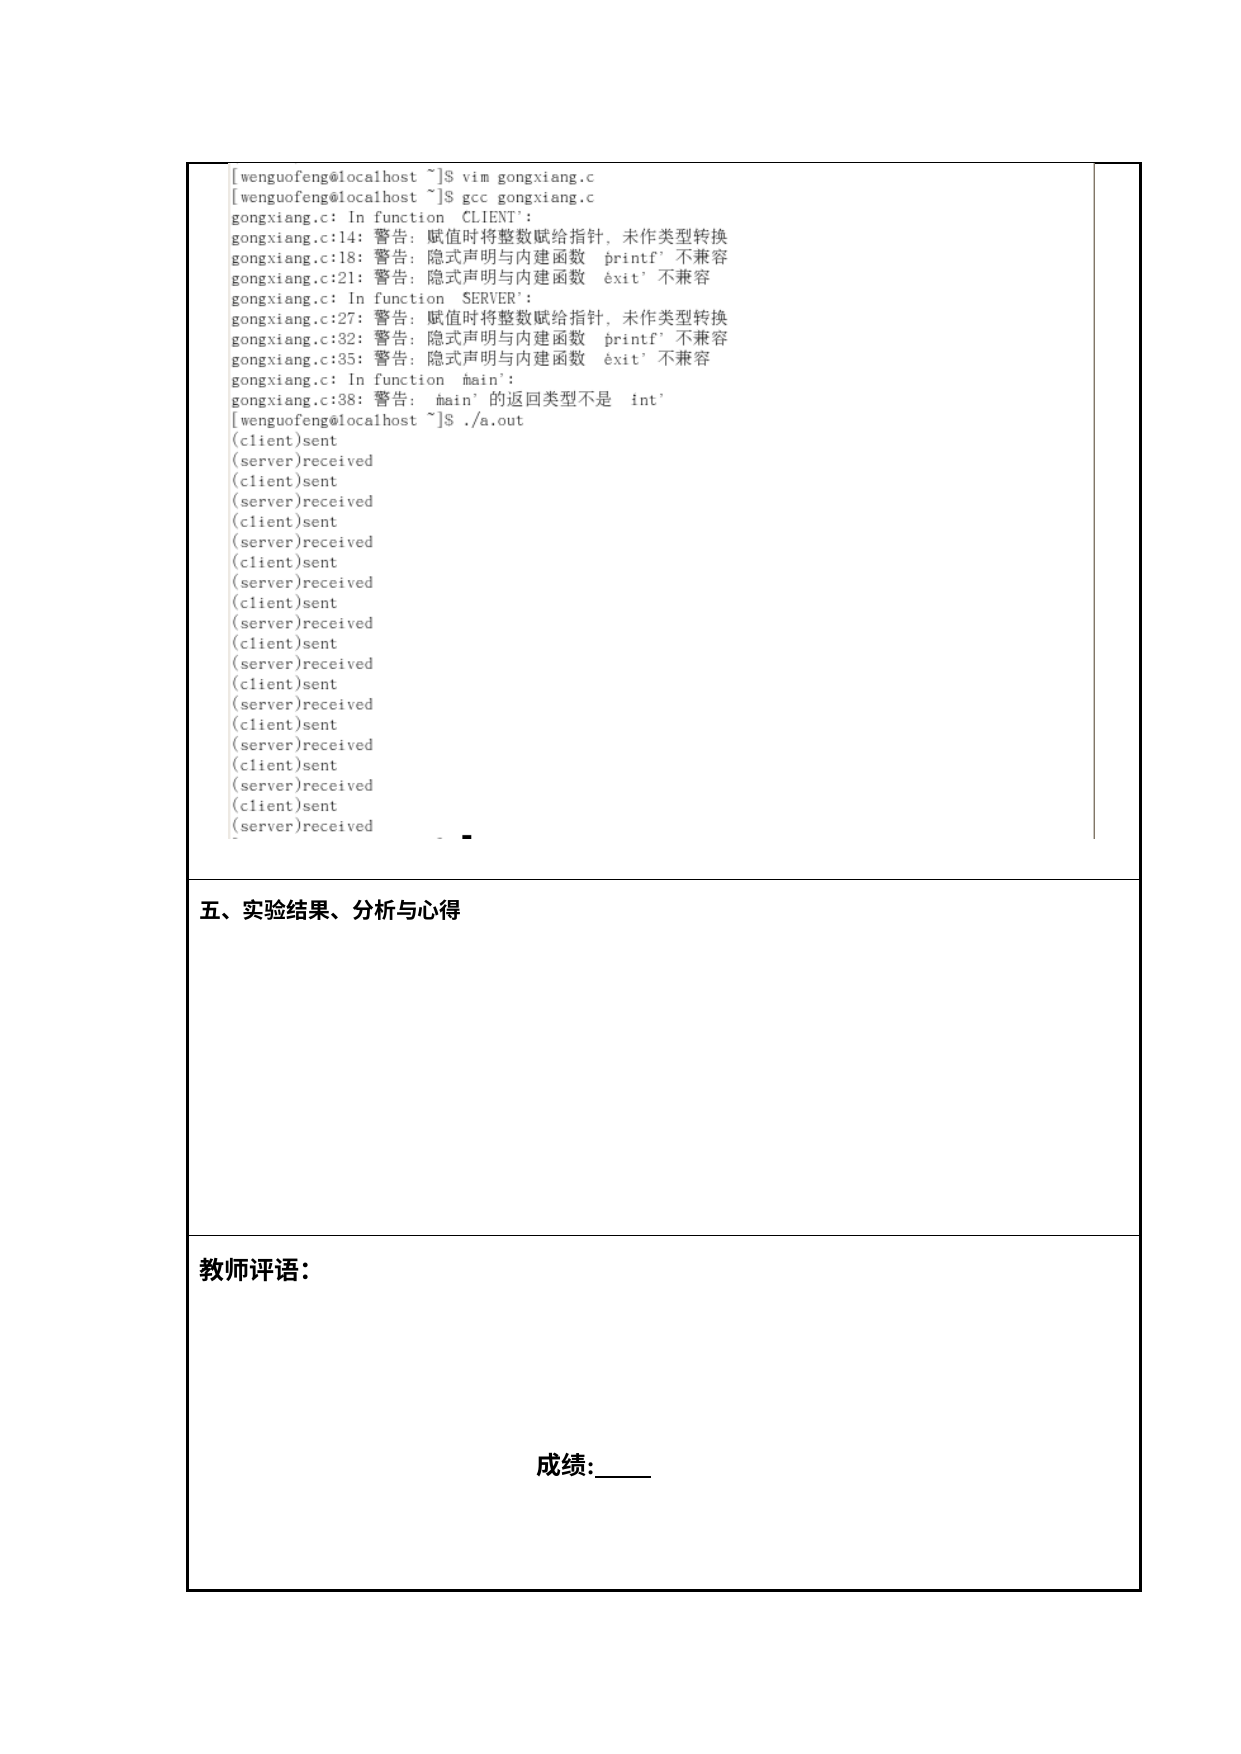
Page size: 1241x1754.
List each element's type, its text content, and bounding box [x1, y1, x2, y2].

table_cell 五、实验结果、分析与心得 [189, 880, 1139, 1235]
picture [228, 163, 1095, 839]
table_cell 四、实验内容及步骤 [189, 164, 1139, 878]
table_cell 教师评语： 成绩: 教师签字： [189, 1236, 1139, 1589]
